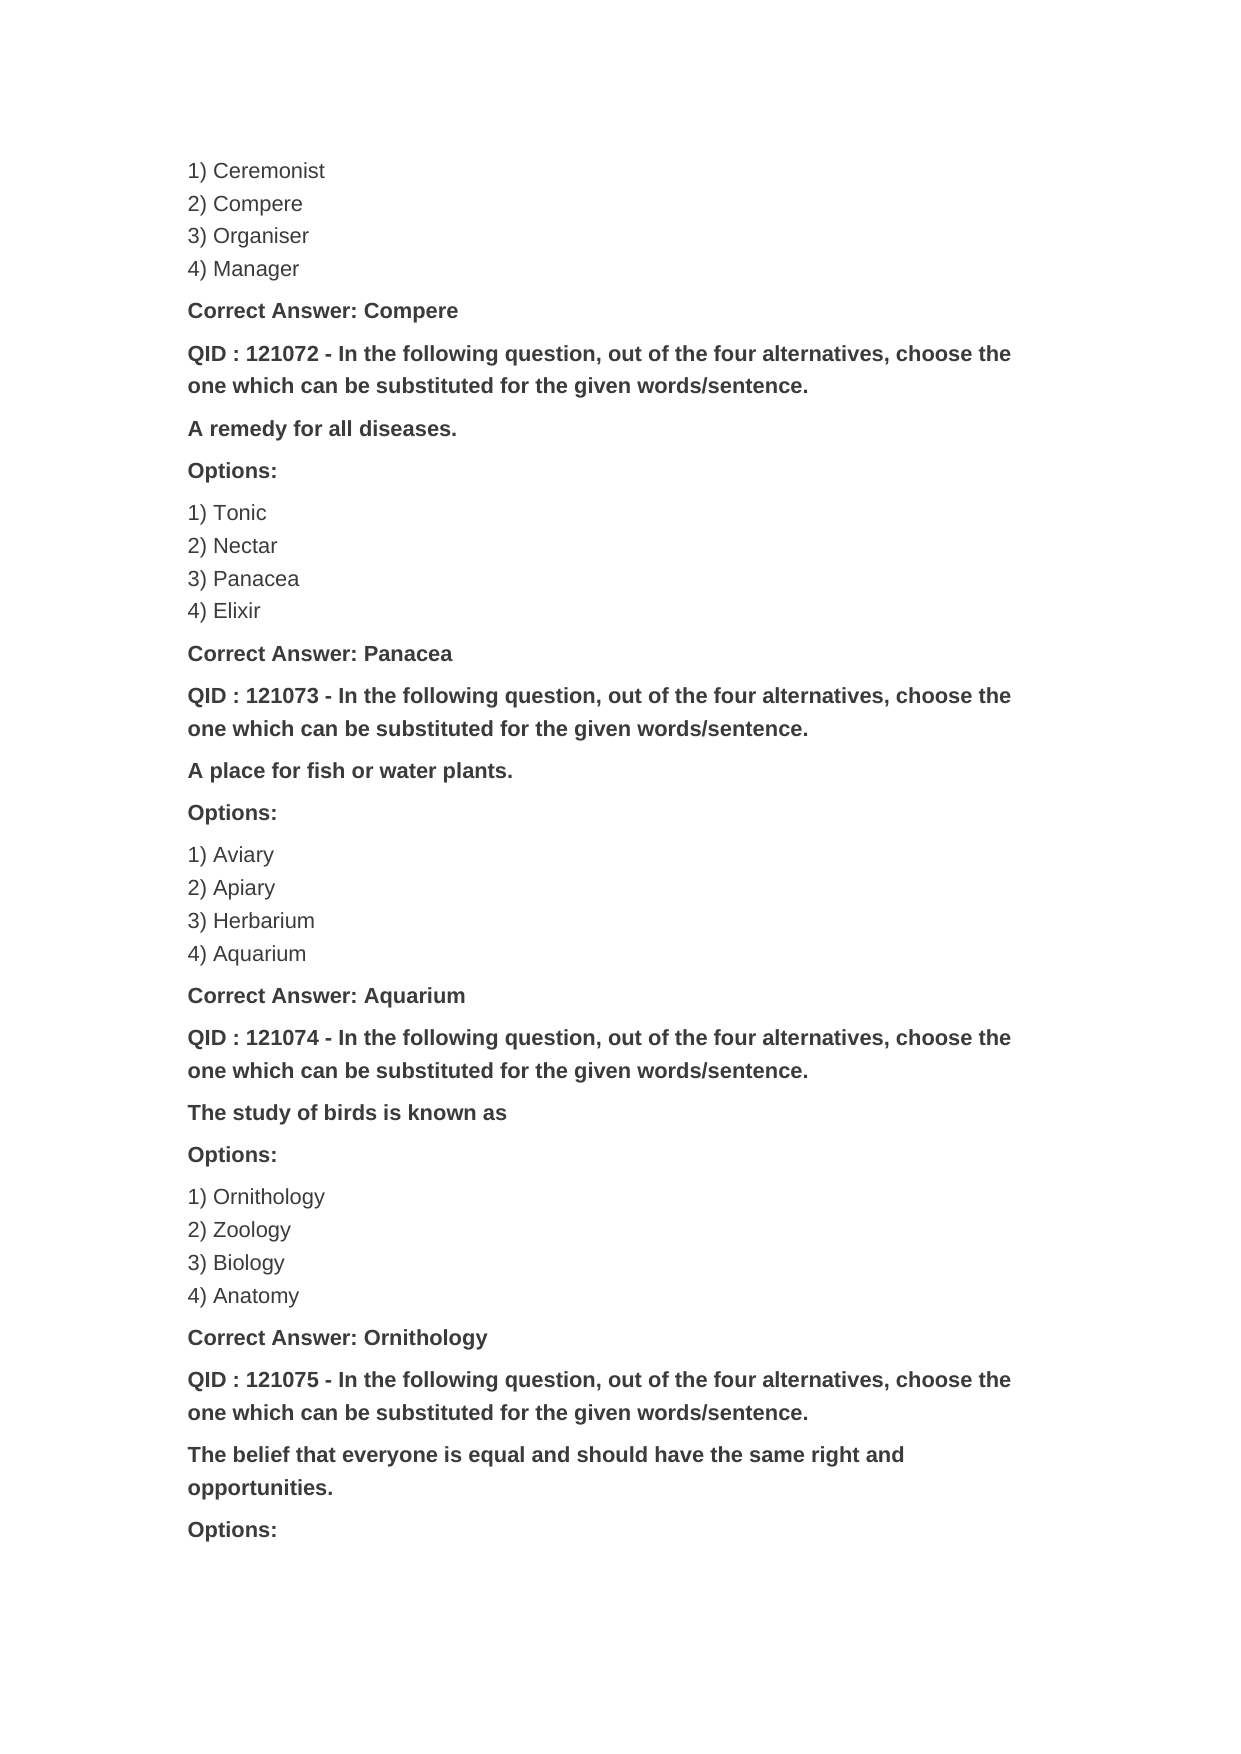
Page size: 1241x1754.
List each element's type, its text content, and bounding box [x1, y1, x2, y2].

text QID : 121072 - In the following question, out of the four alternatives, choose the one which can be substituted for the given words/sentence. [187, 333, 1053, 398]
text QID : 121073 - In the following question, out of the four alternatives, choose the one which can be substituted for the given words/sentence. [187, 675, 1053, 741]
text The study of birds is known as [187, 1092, 1053, 1125]
text 1) Ornithology 2) Zoology 3) Biology 4) Anatomy [187, 1177, 1053, 1308]
text Options: [187, 1509, 1053, 1542]
text Correct Answer: Ornithology [187, 1317, 1053, 1350]
text QID : 121075 - In the following question, out of the four alternatives, choose the one which can be substituted for the given words/sentence. [187, 1359, 1053, 1425]
text QID : 121074 - In the following question, out of the four alternatives, choose the one which can be substituted for the given words/sentence. [187, 1017, 1053, 1083]
text 1) Aviary 2) Apiary 3) Herbarium 4) Aquarium [187, 834, 1053, 966]
text 1) Ceremonist 2) Compere 3) Organiser 4) Manager [187, 150, 1053, 281]
text Options: [187, 792, 1053, 825]
text Correct Answer: Panacea [187, 633, 1053, 666]
text Options: [187, 450, 1053, 483]
text Correct Answer: Aquarium [187, 975, 1053, 1008]
text Correct Answer: Compere [187, 291, 1053, 323]
text A remedy for all diseases. [187, 408, 1053, 441]
text The belief that everyone is equal and should have the same right and opportunities. [187, 1434, 1053, 1500]
text A place for fish or water plants. [187, 750, 1053, 783]
text Options: [187, 1134, 1053, 1167]
text 1) Tonic 2) Nectar 3) Panacea 4) Elixir [187, 492, 1053, 623]
